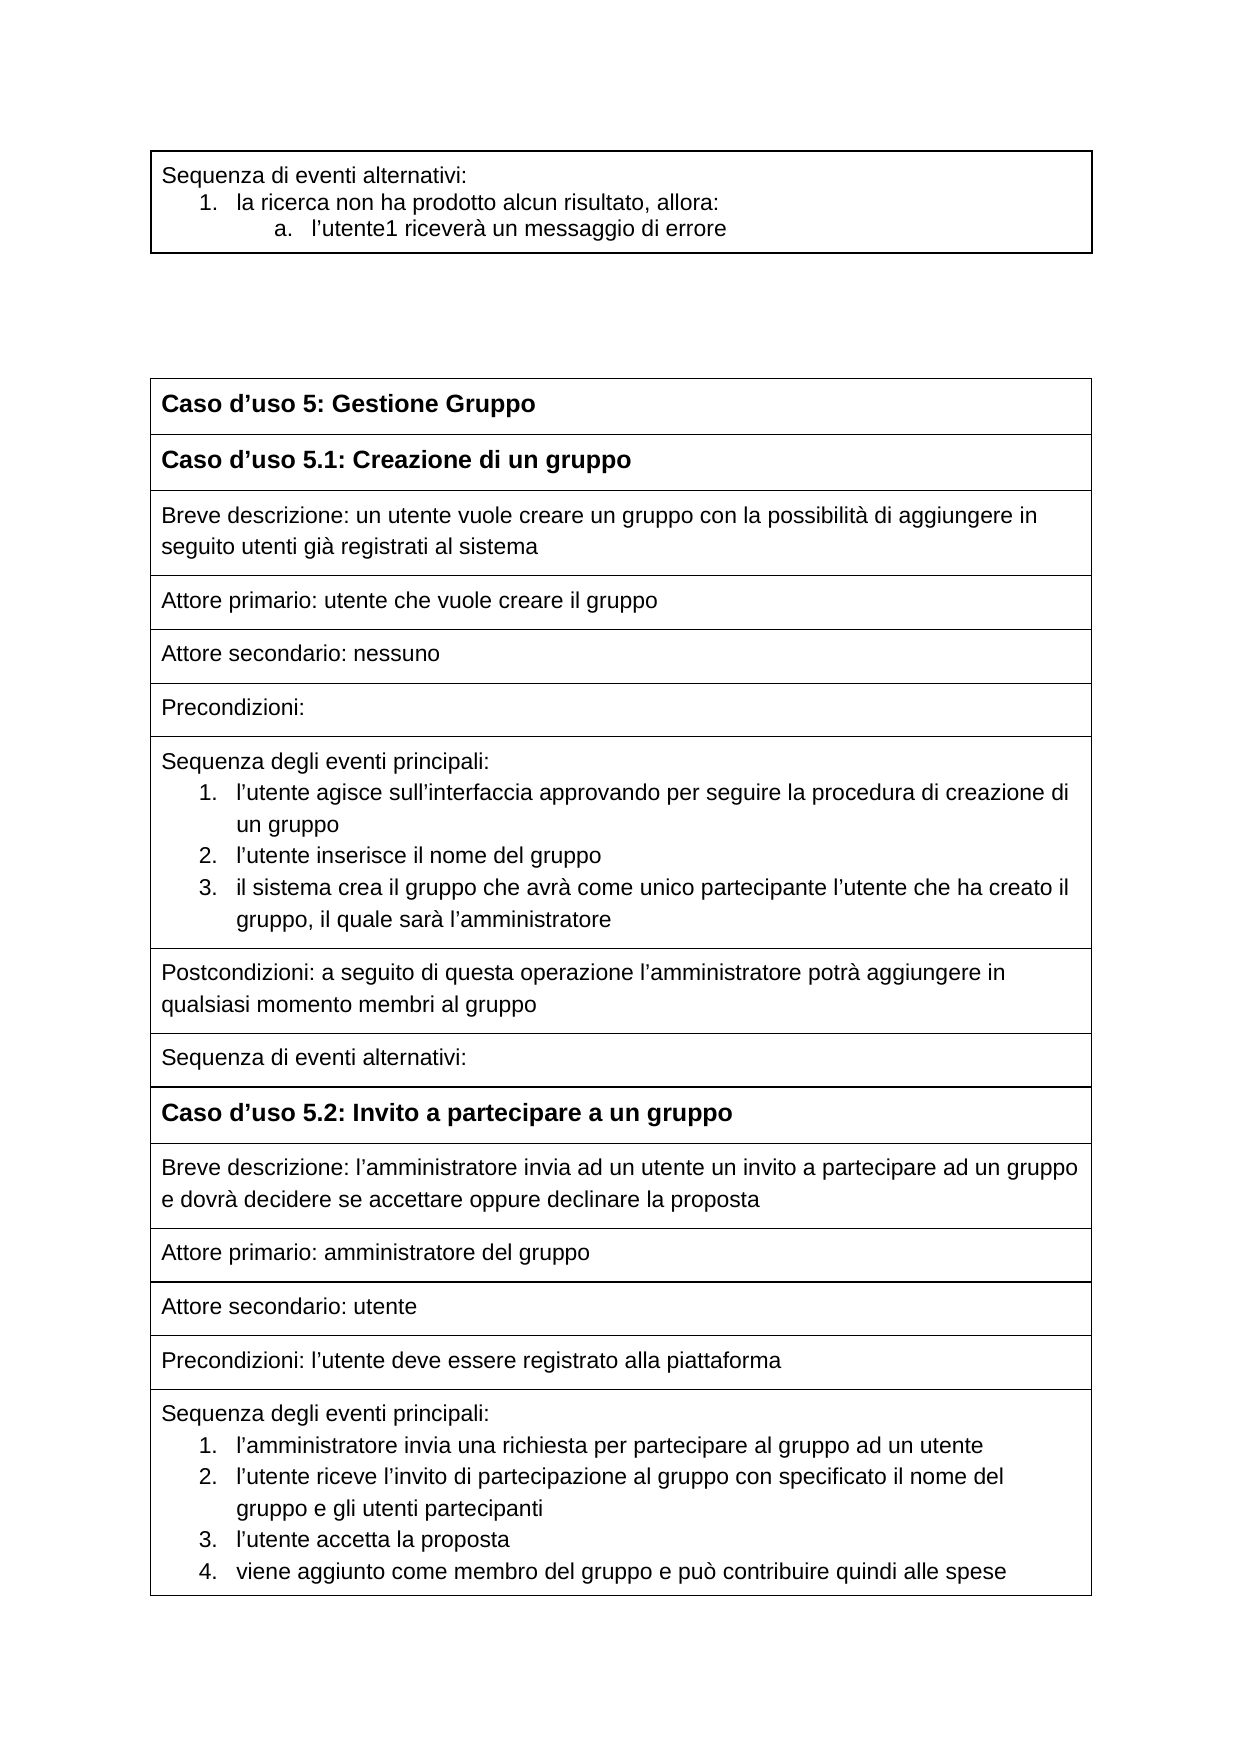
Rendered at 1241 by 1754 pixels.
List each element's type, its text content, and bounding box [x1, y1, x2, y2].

table_cell Sequenza di eventi alternativi: [151, 1034, 1091, 1086]
table_cell Attore primario: amministratore del gruppo [151, 1229, 1091, 1281]
table_header Caso d’uso 5: Gestione Gruppo [151, 379, 1091, 434]
table_cell Breve descrizione: l’amministratore invia ad un utente un invito a partecipare ad un gruppo e dovrà decidere se accettare oppure declinare la proposta [151, 1144, 1091, 1228]
table_cell Breve descrizione: un utente vuole creare un gruppo con la possibilità di aggiungere in seguito utenti già registrati al sistema [151, 491, 1091, 575]
table_cell Attore secondario: nessuno [151, 630, 1091, 682]
table_cell Caso d’uso 5.2: Invito a partecipare a un gruppo [151, 1088, 1091, 1142]
table_cell Precondizioni: l’utente deve essere registrato alla piattaforma [151, 1336, 1091, 1388]
table_cell Attore primario: utente che vuole creare il gruppo [151, 576, 1091, 629]
table_cell Caso d’uso 5.1: Creazione di un gruppo [151, 435, 1091, 490]
table_cell Sequenza degli eventi principali: l’utente agisce sull’interfaccia approvando per seguire la procedura di creazione di un gruppo l’utente inserisce il nome del gruppo il sistema crea il gruppo che avrà come unico partecipante l’utente che ha creato il gruppo, il quale sarà l’amministratore [151, 737, 1091, 947]
table_cell Postcondizioni: a seguito di questa operazione l’amministratore potrà aggiungere in qualsiasi momento membri al gruppo [151, 949, 1091, 1033]
table_cell Attore secondario: utente [151, 1283, 1091, 1335]
table_cell Sequenza di eventi alternativi: la ricerca non ha prodotto alcun risultato, allora: l’utente1 riceverà un messaggio di errore [152, 152, 1091, 252]
table_cell Precondizioni: [151, 684, 1091, 736]
